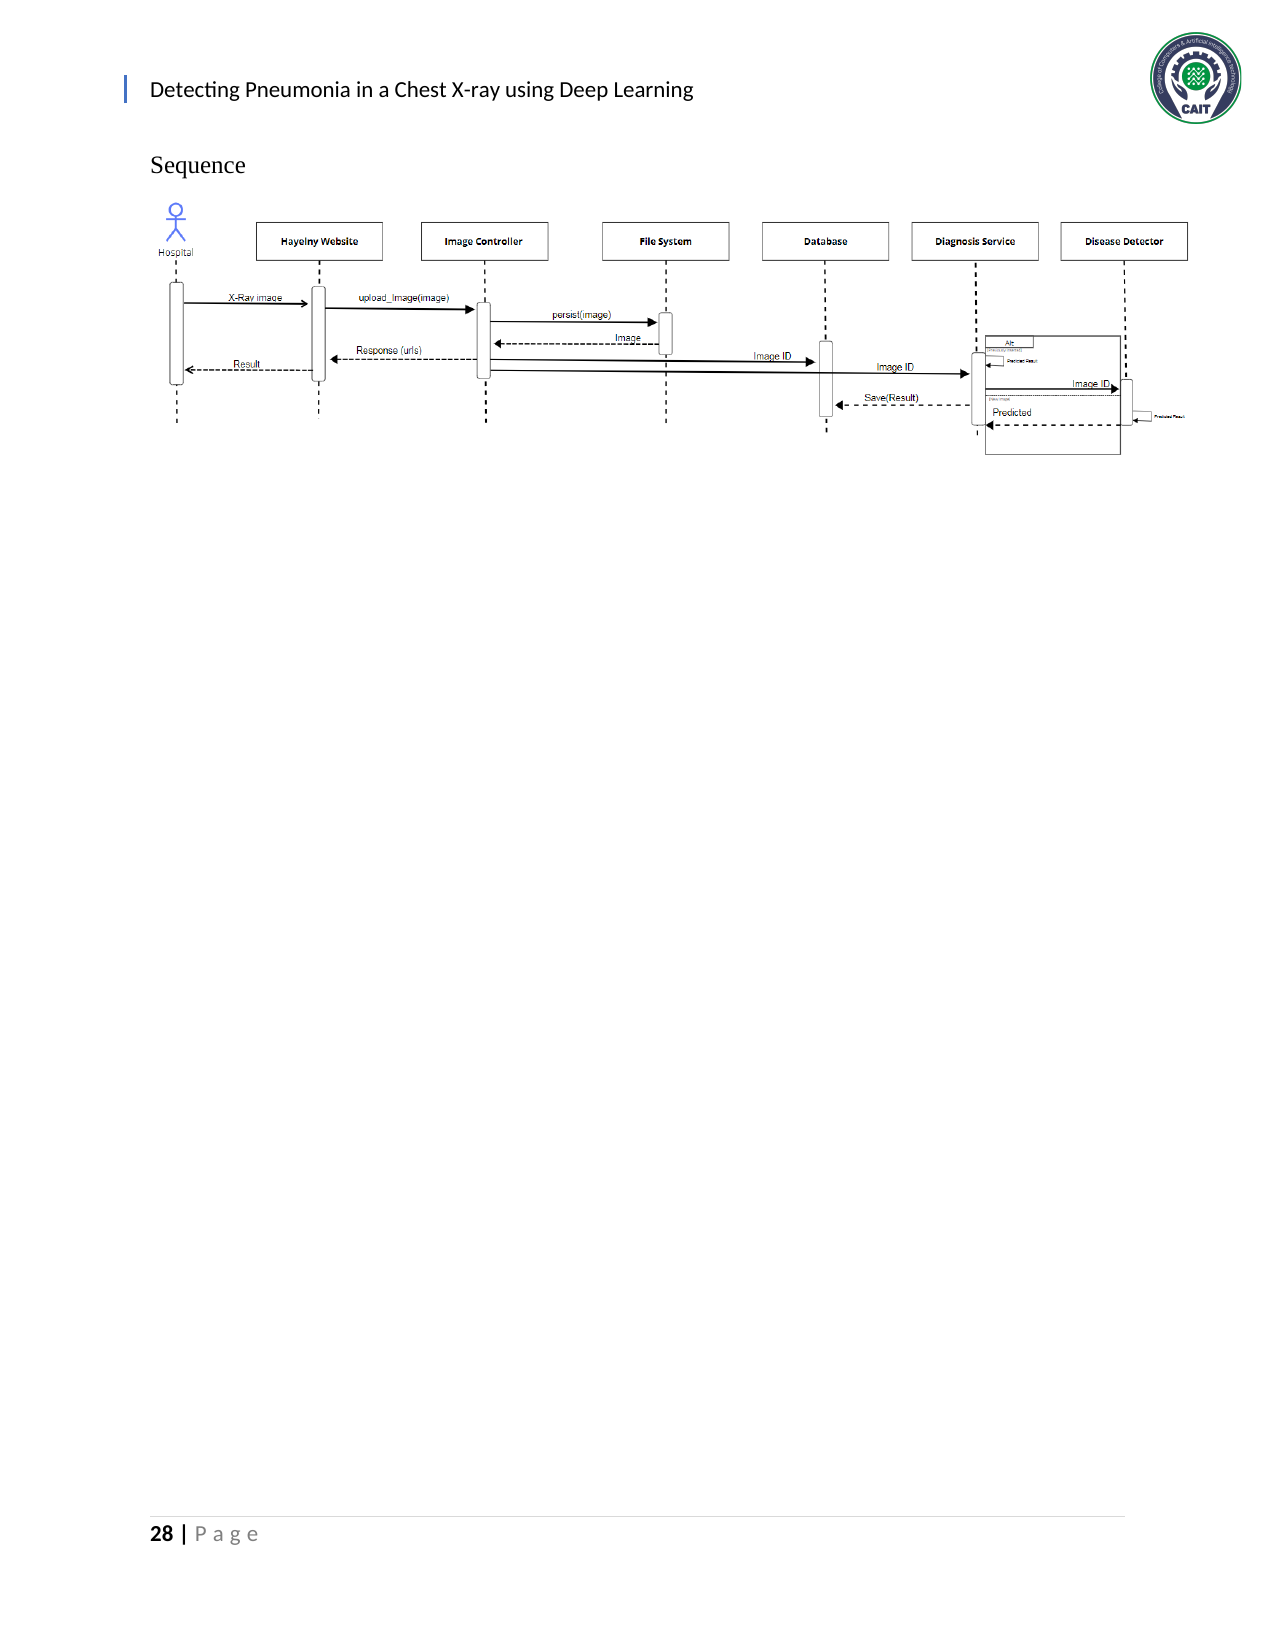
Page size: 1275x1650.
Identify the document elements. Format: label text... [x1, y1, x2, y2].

picture [1150, 32, 1242, 124]
text Sequence [150, 150, 1125, 181]
picture [150, 181, 1202, 490]
